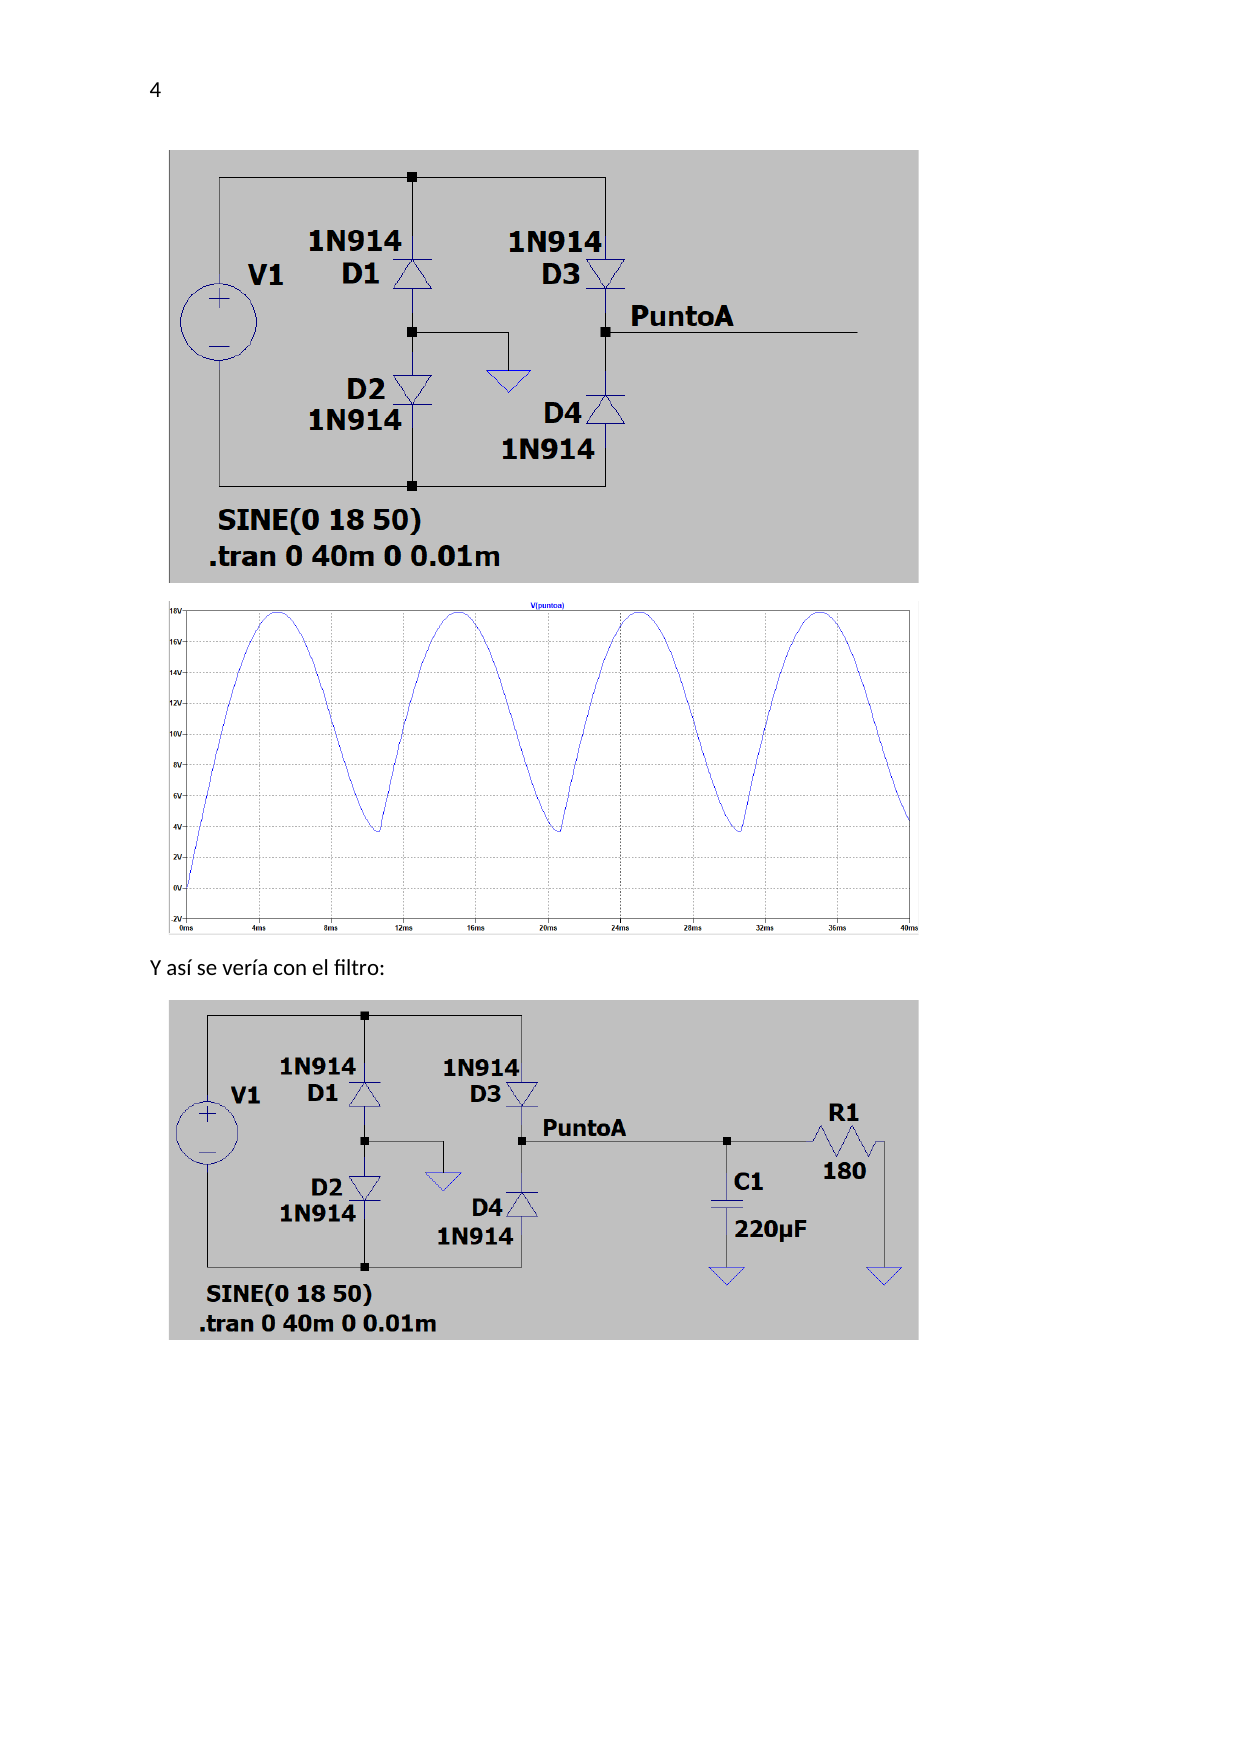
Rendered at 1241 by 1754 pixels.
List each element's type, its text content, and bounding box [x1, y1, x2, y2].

text Y así se vería con el filtro: [150, 953, 1090, 981]
